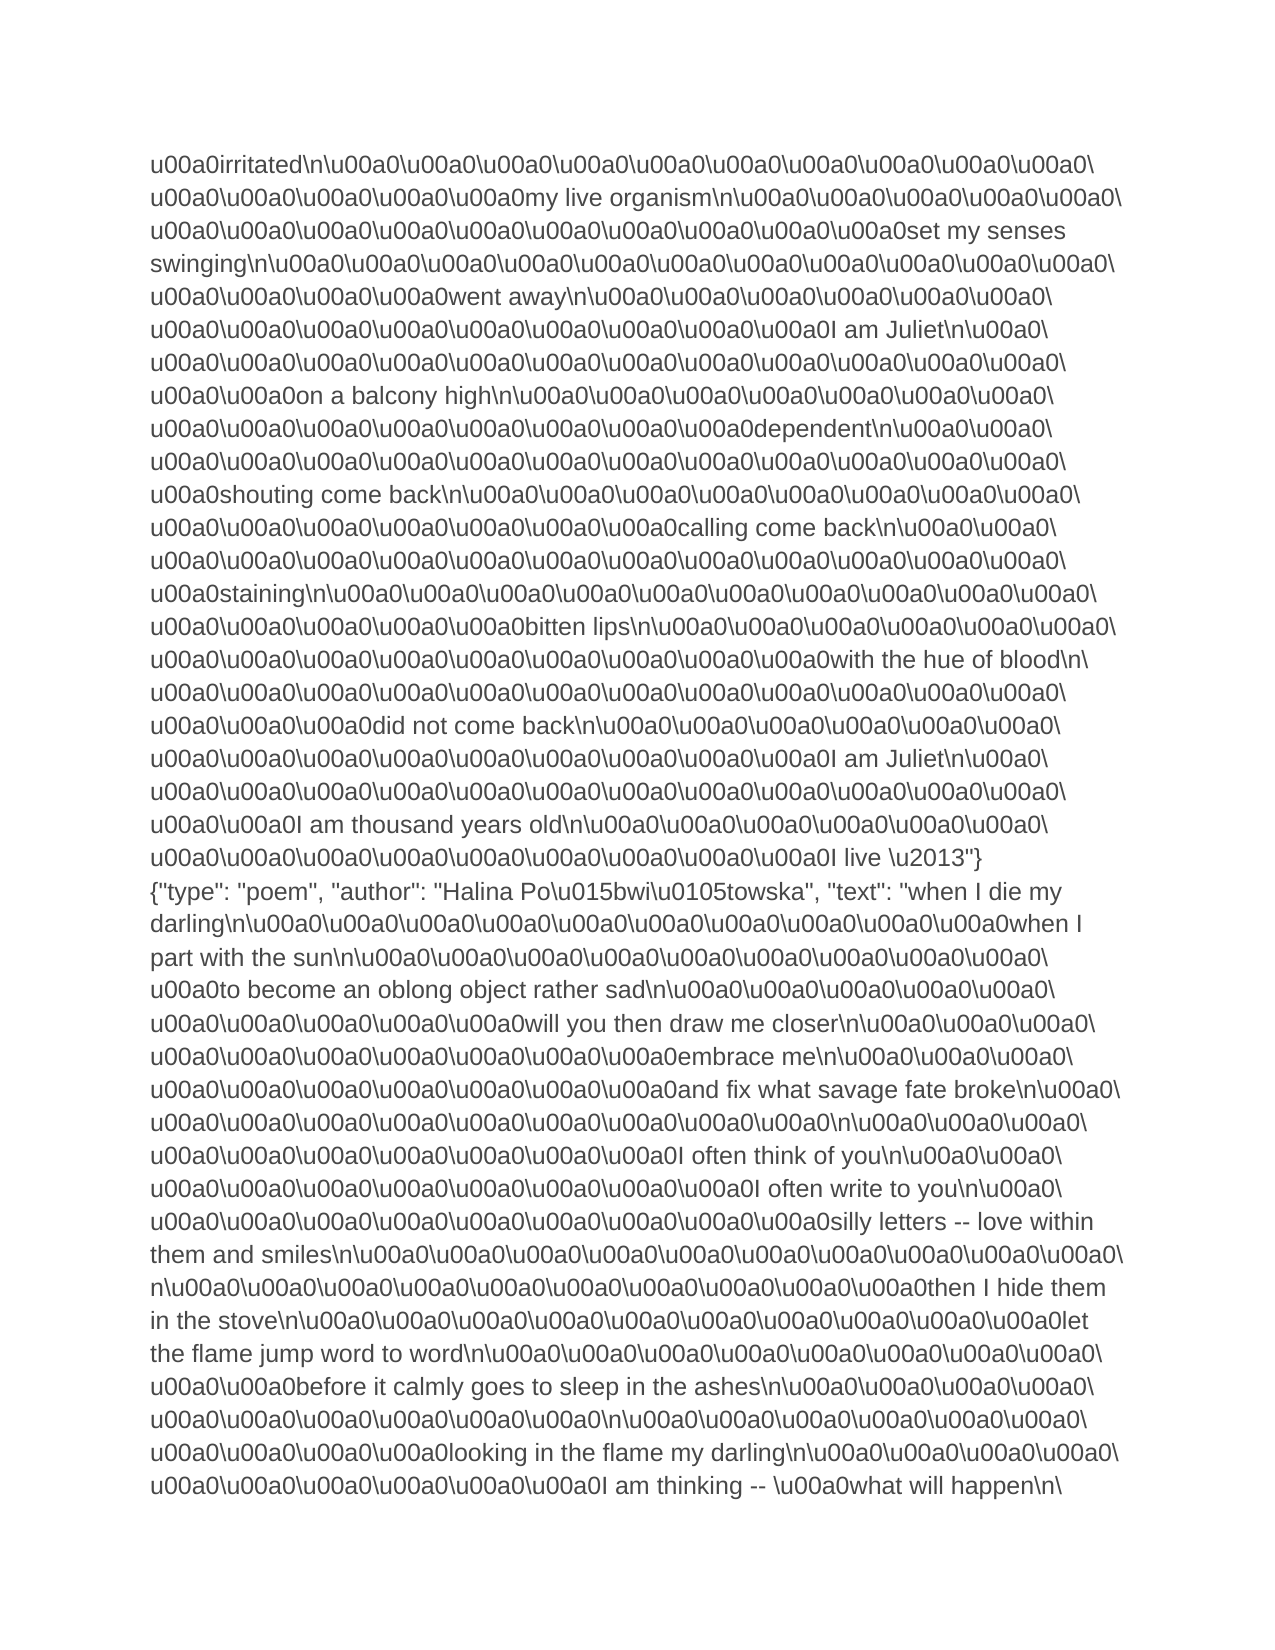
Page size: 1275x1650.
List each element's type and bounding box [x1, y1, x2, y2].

text [150, 876, 1125, 1499]
text [150, 150, 1125, 872]
